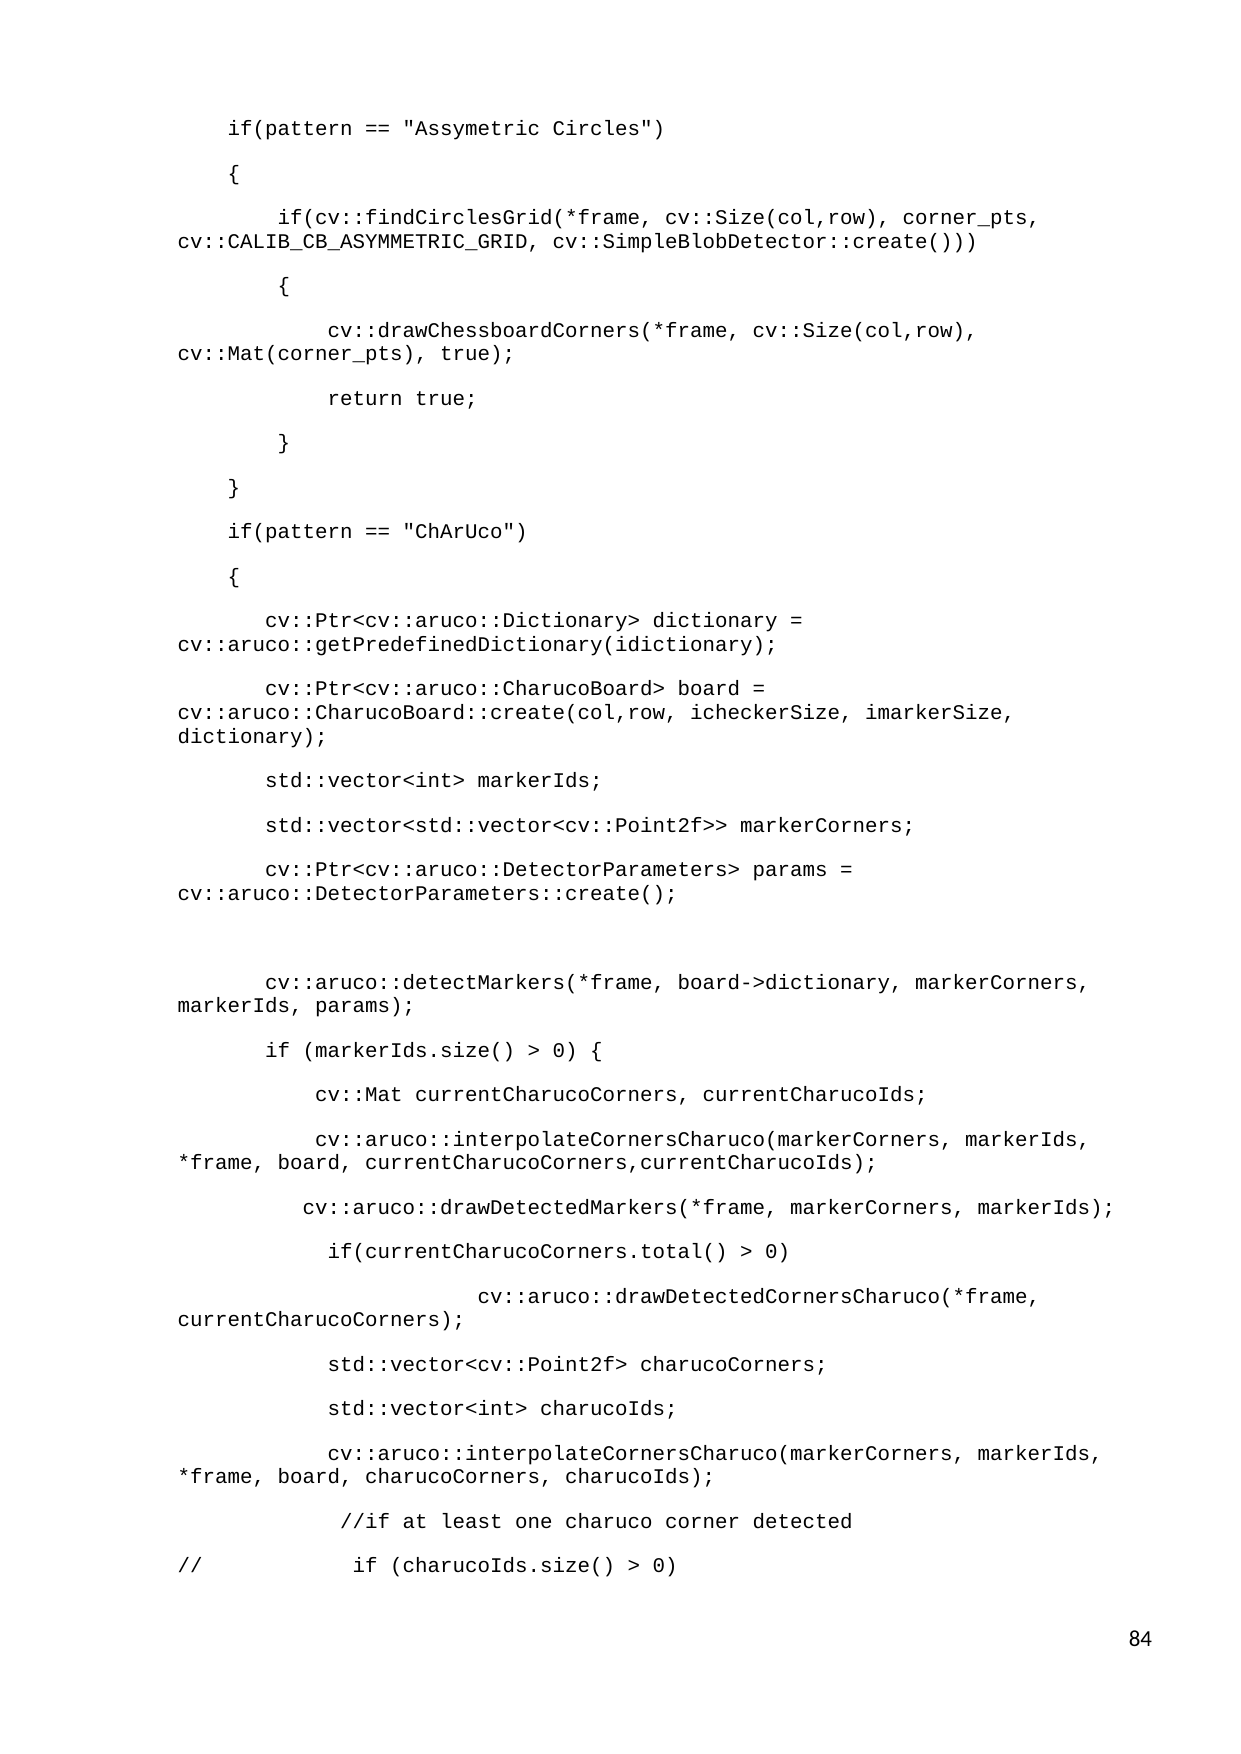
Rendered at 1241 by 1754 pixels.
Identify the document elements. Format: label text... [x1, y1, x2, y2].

text if(pattern == "ChArUco") [177, 521, 1152, 545]
text cv::aruco::drawDetectedMarkers(*frame, markerCorners, markerIds); [177, 1197, 1152, 1221]
text cv::Mat currentCharucoCorners, currentCharucoIds; [177, 1084, 1152, 1108]
text //if at least one charuco corner detected [177, 1511, 1152, 1535]
text cv::aruco::drawDetectedCornersCharuco(*frame, currentCharucoCorners); [177, 1286, 1152, 1333]
text cv::aruco::interpolateCornersCharuco(markerCorners, markerIds, *frame, board, charucoCorners, charucoIds); [177, 1443, 1152, 1490]
text std::vector<std::vector<cv::Point2f>> markerCorners; [177, 814, 1152, 838]
text std::vector<int> markerIds; [177, 770, 1152, 794]
text cv::aruco::interpolateCornersCharuco(markerCorners, markerIds, *frame, board, currentCharucoCorners,currentCharucoIds); [177, 1129, 1152, 1176]
text if(cv::findCirclesGrid(*frame, cv::Size(col,row), corner_pts, cv::CALIB_CB_ASYMMETRIC_GRID, cv::SimpleBlobDetector::create())) [177, 207, 1152, 254]
text { [177, 163, 1152, 186]
text } [177, 432, 1152, 456]
text std::vector<int> charucoIds; [177, 1398, 1152, 1422]
text // if (charucoIds.size() > 0) [177, 1556, 1152, 1579]
text cv::Ptr<cv::aruco::Dictionary> dictionary = cv::aruco::getPredefinedDictionary(idictionary); [177, 610, 1152, 657]
text { [177, 566, 1152, 589]
text cv::Ptr<cv::aruco::CharucoBoard> board = cv::aruco::CharucoBoard::create(col,row, icheckerSize, imarkerSize, dictionary); [177, 678, 1152, 749]
text return true; [177, 388, 1152, 411]
text cv::Ptr<cv::aruco::DetectorParameters> params = cv::aruco::DetectorParameters::create(); [177, 859, 1152, 906]
text if (markerIds.size() > 0) { [177, 1040, 1152, 1063]
text if(pattern == "Assymetric Circles") [177, 118, 1152, 142]
text std::vector<cv::Point2f> charucoCorners; [177, 1354, 1152, 1378]
text cv::aruco::detectMarkers(*frame, board->dictionary, markerCorners, markerIds, params); [177, 972, 1152, 1019]
text cv::drawChessboardCorners(*frame, cv::Size(col,row), cv::Mat(corner_pts), true); [177, 320, 1152, 367]
text { [177, 275, 1152, 299]
text if(currentCharucoCorners.total() > 0) [177, 1241, 1152, 1265]
text } [177, 477, 1152, 500]
